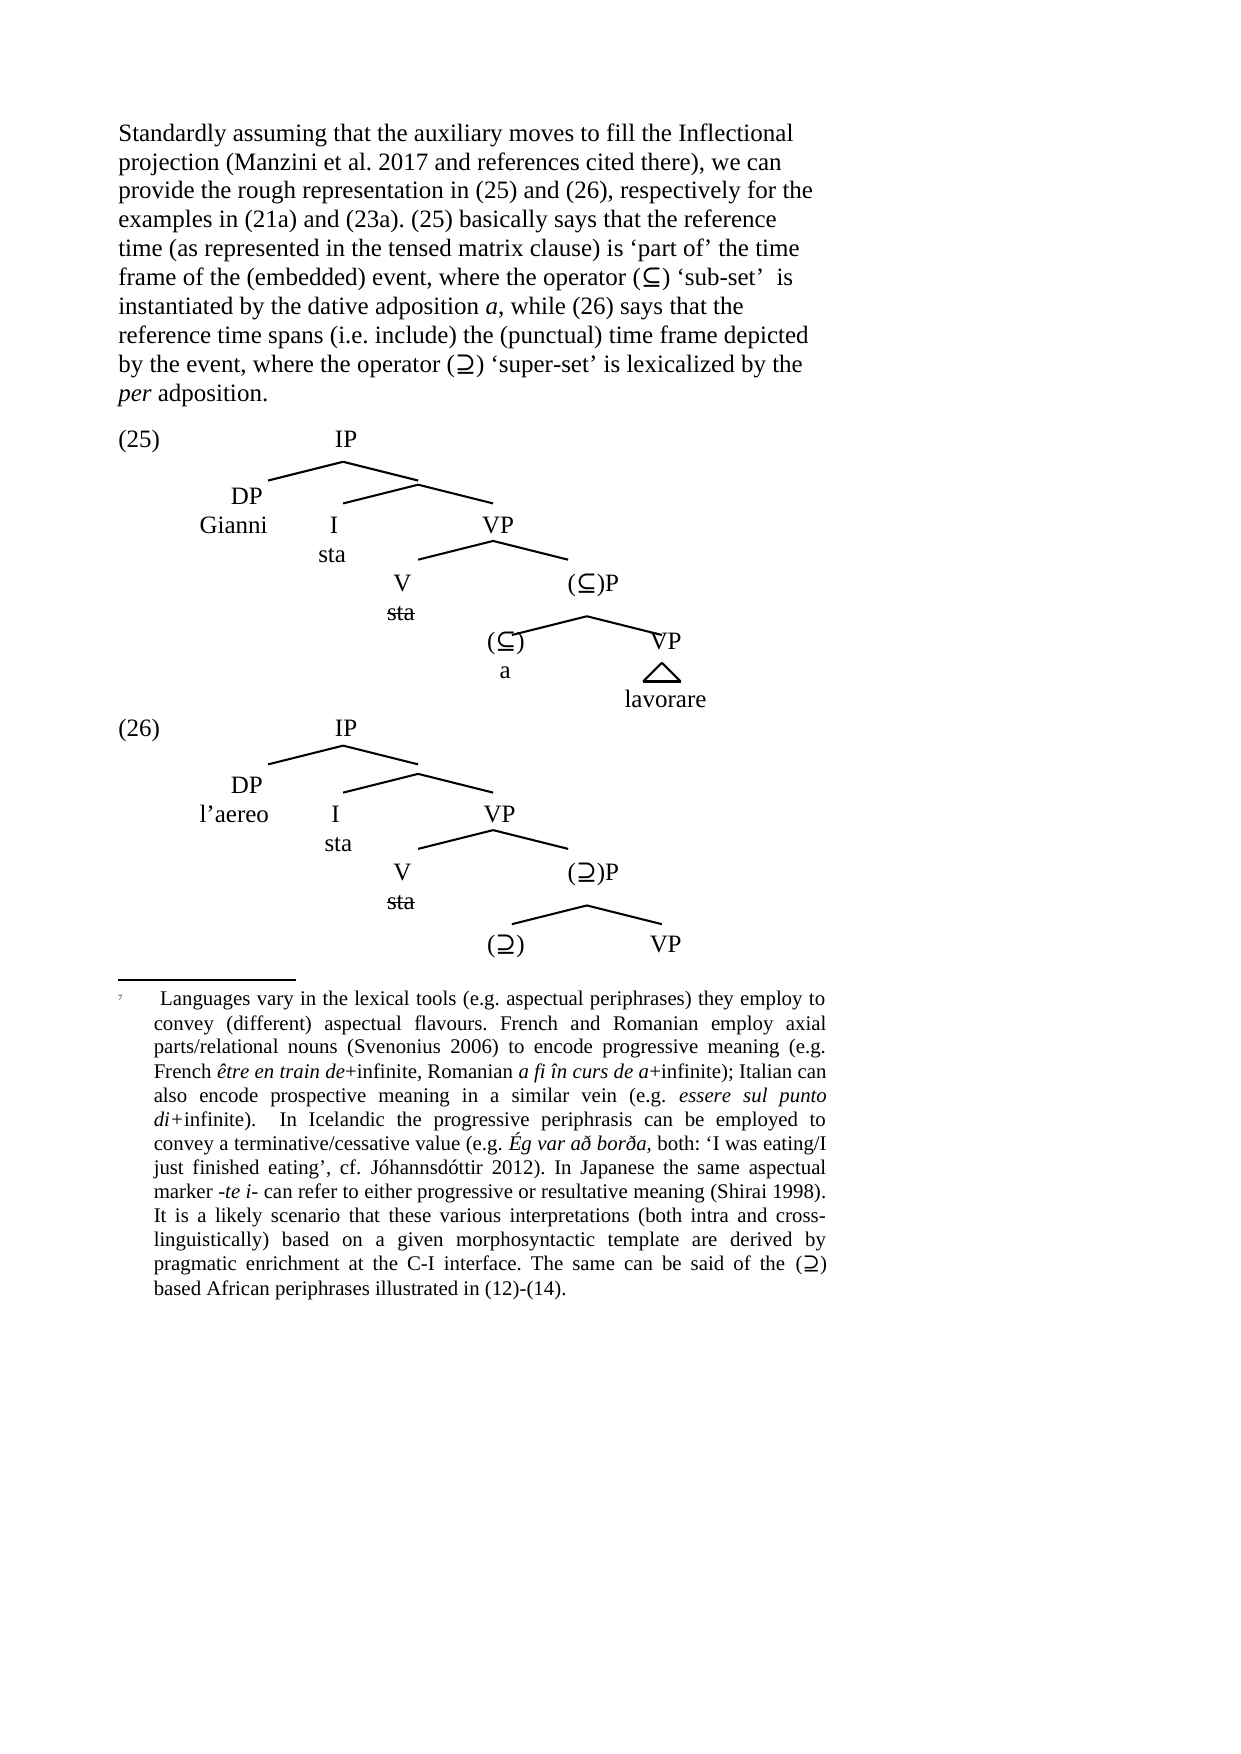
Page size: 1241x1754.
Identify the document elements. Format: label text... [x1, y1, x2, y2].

text DP [118, 481, 827, 510]
text V (⊇)P [118, 857, 827, 886]
text lavorare [118, 684, 827, 713]
text (26) IP [118, 713, 827, 742]
text V (⊆)P [118, 568, 827, 597]
text Gianni I VP [118, 510, 827, 539]
text Standardly assuming that the auxiliary moves to fill the Inflectional projection (Manzini et al. 2017 and references cited there), we can provide the rough representation in (25) and (26), respectively for the examples in (21a) and (23a). (25) basically says that the reference time (as represented in the tensed matrix clause) is ‘part of’ the time frame of the (embedded) event, where the operator (⊆) ‘sub-set’ is instantiated by the dative adposition a, while (26) says that the reference time spans (i.e. include) the (punctual) time frame depicted by the event, where the operator (⊇) ‘super-set’ is lexicalized by the per adposition. [118, 118, 827, 407]
text l’aereo I VP [118, 799, 827, 828]
text sta [118, 886, 827, 915]
text DP [118, 771, 827, 799]
text sta [118, 828, 827, 857]
text (⊆) VP [118, 626, 827, 656]
text sta [118, 539, 827, 568]
text (25) IP [118, 424, 827, 453]
text a [118, 656, 827, 684]
text (⊇) VP [118, 929, 827, 959]
text sta [118, 597, 827, 626]
